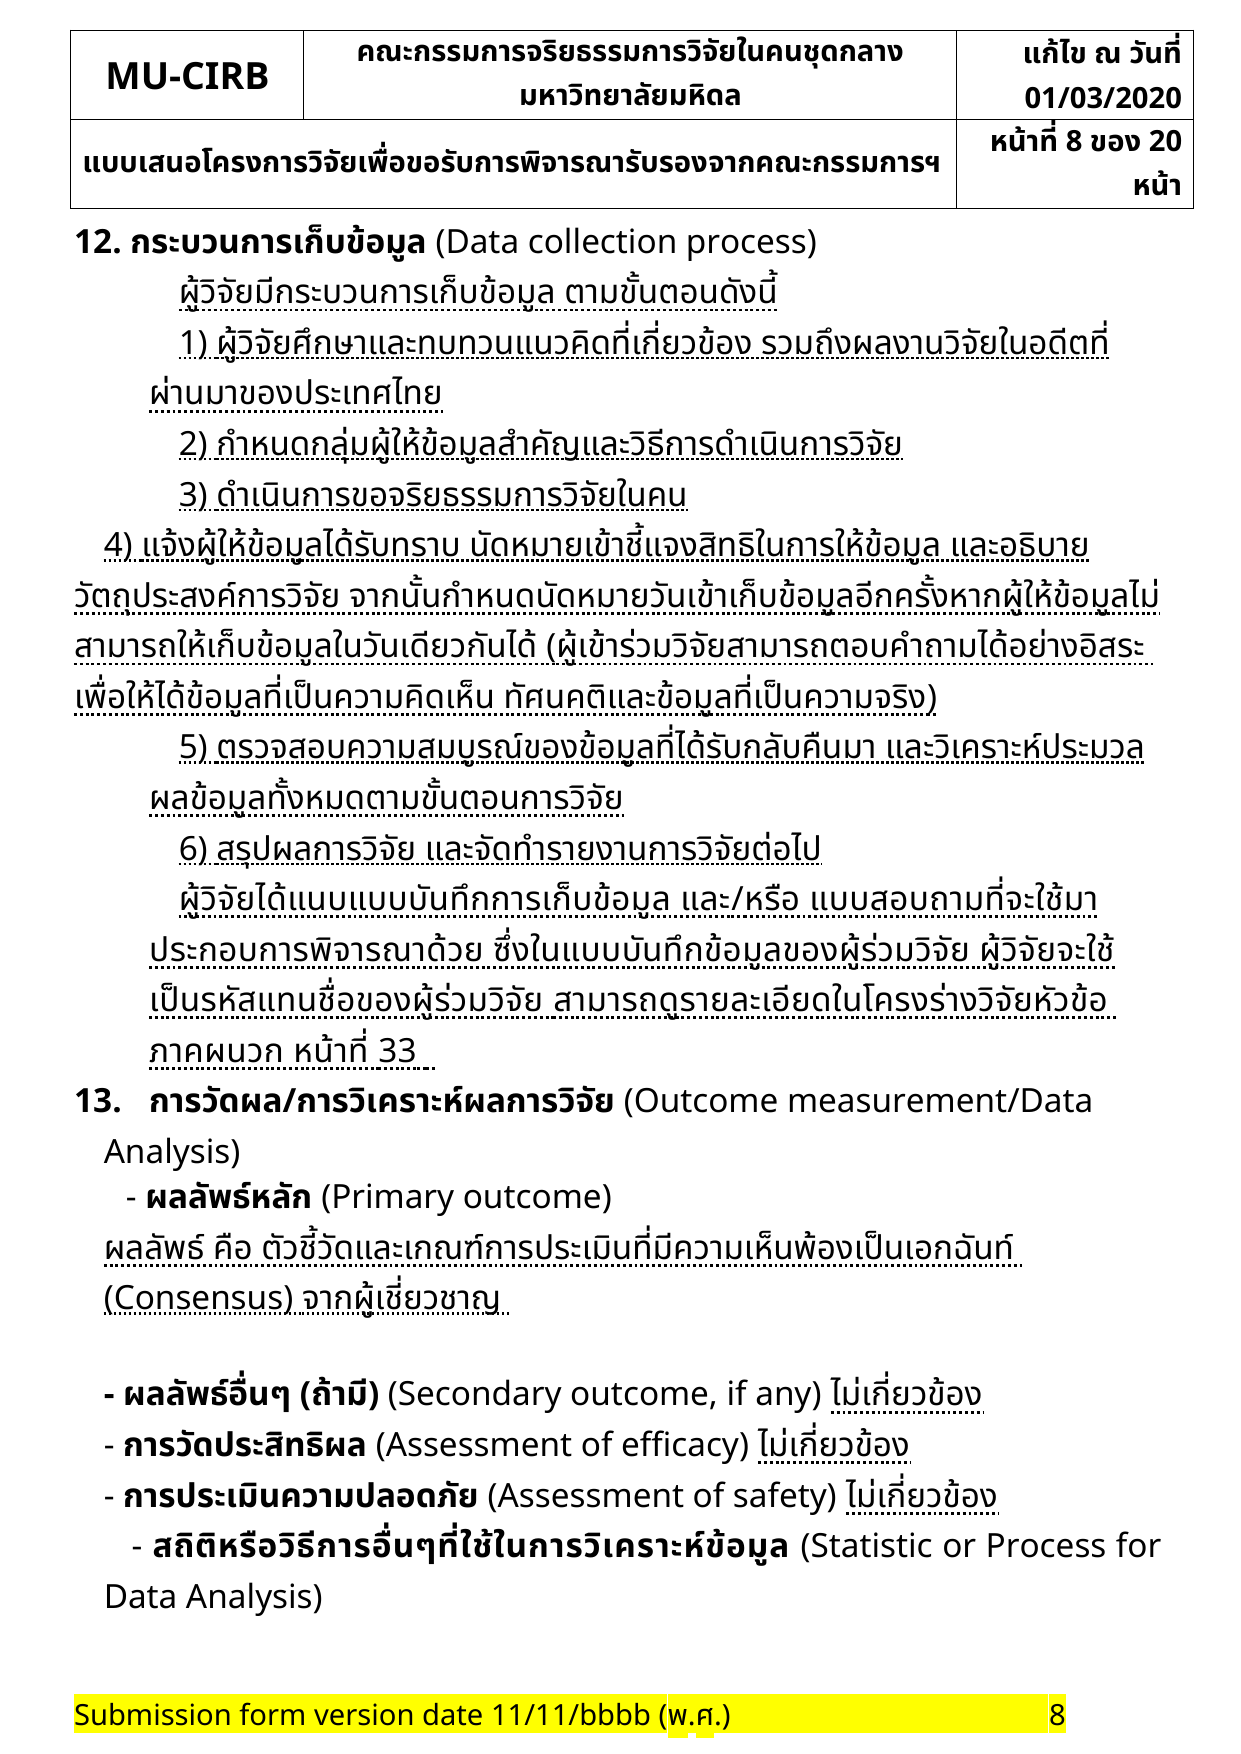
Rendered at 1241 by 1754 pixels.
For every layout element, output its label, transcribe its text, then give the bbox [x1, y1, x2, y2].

list ผลลัพธ์ คือ ตัวชี้วัดและเกณฑ์การประเมินที่มีความเห็นพ้องเป็นเอกฉันท์ (Consensus) จากผู้เชี่ยวชาญ [103, 1224, 1162, 1325]
text - สถิติหรือวิธีการอื่นๆที่ใช้ในการวิเคราะห์ข้อมูล (Statistic or Process for Data Analysis) [74, 1522, 1162, 1618]
text 13. การวัดผล/การวิเคราะห์ผลการวิจัย (Outcome measurement/Data Analysis) [74, 1077, 1162, 1173]
text - ผลลัพธ์หลัก (Primary outcome) [74, 1173, 1192, 1224]
text 2) กำหนดกลุ่มผู้ให้ข้อมูลสำคัญและวิธีการดำเนินการวิจัย [149, 420, 1162, 470]
text ผู้วิจัยได้แนบแบบบันทึกการเก็บข้อมูล และ/หรือ แบบสอบถามที่จะใช้มาประกอบการพิจารณาด้วย ซึ่งในแบบบันทึกข้อมูลของผู้ร่วมวิจัย ผู้วิจัยจะใช้เป็นรหัสแทนชื่อของผู้ร่วมวิจัย สามารถดูรายละเอียดในโครงร่างวิจัยหัวข้อ ภาคผนวก หน้าที่ 33 [149, 875, 1162, 1077]
text 6) สรุปผลการวิจัย และจัดทำรายงานการวิจัยต่อไป [149, 824, 1162, 875]
text ผู้วิจัยมีกระบวนการเก็บข้อมูล ตามขั้นตอนดังนี้ [149, 268, 1162, 319]
list 4) แจ้งผู้ให้ข้อมูลได้รับทราบ นัดหมายเข้าชี้แจงสิทธิในการให้ข้อมูล และอธิบายวัตถุประสงค์การวิจัย จากนั้นกำหนดนัดหมายวันเข้าเก็บข้อมูลอีกครั้งหากผู้ให้ข้อมูลไม่สามารถให้เก็บข้อมูลในวันเดียวกันได้ (ผู้เข้าร่วมวิจัยสามารถตอบคำถามได้อย่างอิสระ เพื่อให้ได้ข้อมูลที่เป็นความคิดเห็น ทัศนคติและข้อมูลที่เป็นความจริง) [74, 521, 1162, 723]
text 1) ผู้วิจัยศึกษาและทบทวนแนวคิดที่เกี่ยวข้อง รวมถึงผลงานวิจัยในอดีตที่ผ่านมาของประเทศไทย [149, 319, 1162, 420]
text - การประเมินความปลอดภัย (Assessment of safety) ไม่เกี่ยวข้อง [74, 1471, 1162, 1522]
text - การวัดประสิทธิผล (Assessment of efficacy) ไม่เกี่ยวข้อง [74, 1421, 1162, 1471]
text - ผลลัพธ์อื่นๆ (ถ้ามี) (Secondary outcome, if any) ไม่เกี่ยวข้อง [74, 1370, 1162, 1421]
text 5) ตรวจสอบความสมบูรณ์ของข้อมูลที่ได้รับกลับคืนมา และวิเคราะห์ประมวลผลข้อมูลทั้งหมดตามขั้นตอนการวิจัย [149, 723, 1162, 824]
text 3) ดำเนินการขอจริยธรรมการวิจัยในคน [149, 470, 1162, 521]
text 12. กระบวนการเก็บข้อมูล (Data collection process) [74, 218, 1162, 268]
